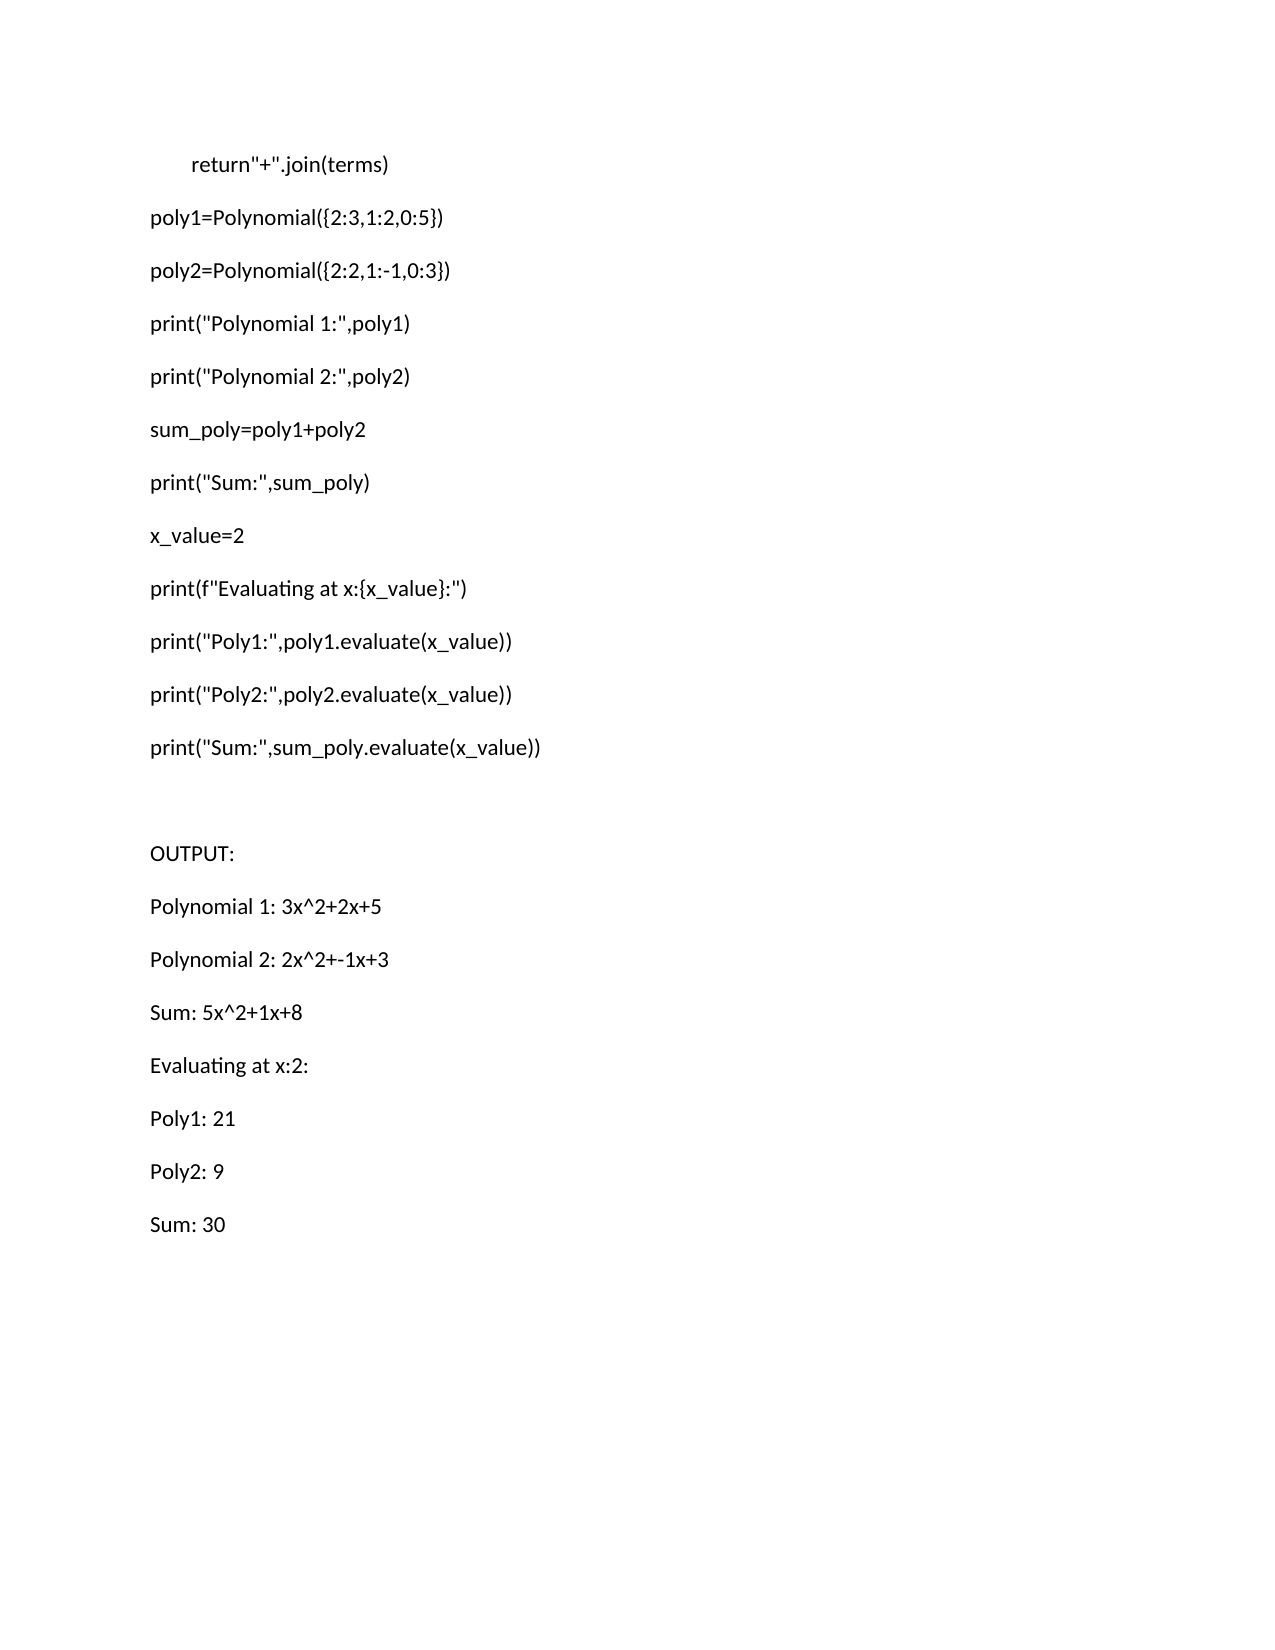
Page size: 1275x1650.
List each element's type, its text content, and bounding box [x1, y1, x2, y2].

text sum_poly=poly1+poly2 [150, 415, 1125, 443]
text return"+".join(terms) [150, 150, 1125, 178]
text Sum: 5x^2+1x+8 [150, 998, 1125, 1026]
text Poly1: 21 [150, 1104, 1125, 1132]
text OUTPUT: [150, 839, 1125, 867]
text print("Sum:",sum_poly.evaluate(x_value)) [150, 733, 1125, 761]
text Sum: 30 [150, 1210, 1125, 1238]
text print("Poly1:",poly1.evaluate(x_value)) [150, 627, 1125, 655]
text Poly2: 9 [150, 1157, 1125, 1185]
text print("Polynomial 1:",poly1) [150, 309, 1125, 337]
text poly1=Polynomial({2:3,1:2,0:5}) [150, 203, 1125, 231]
text print(f"Evaluating at x:{x_value}:") [150, 574, 1125, 602]
text print("Sum:",sum_poly) [150, 468, 1125, 496]
text print("Polynomial 2:",poly2) [150, 362, 1125, 390]
text poly2=Polynomial({2:2,1:-1,0:3}) [150, 256, 1125, 284]
text x_value=2 [150, 521, 1125, 549]
text Polynomial 1: 3x^2+2x+5 [150, 892, 1125, 920]
text print("Poly2:",poly2.evaluate(x_value)) [150, 680, 1125, 708]
text Evaluating at x:2: [150, 1051, 1125, 1079]
text Polynomial 2: 2x^2+-1x+3 [150, 945, 1125, 973]
